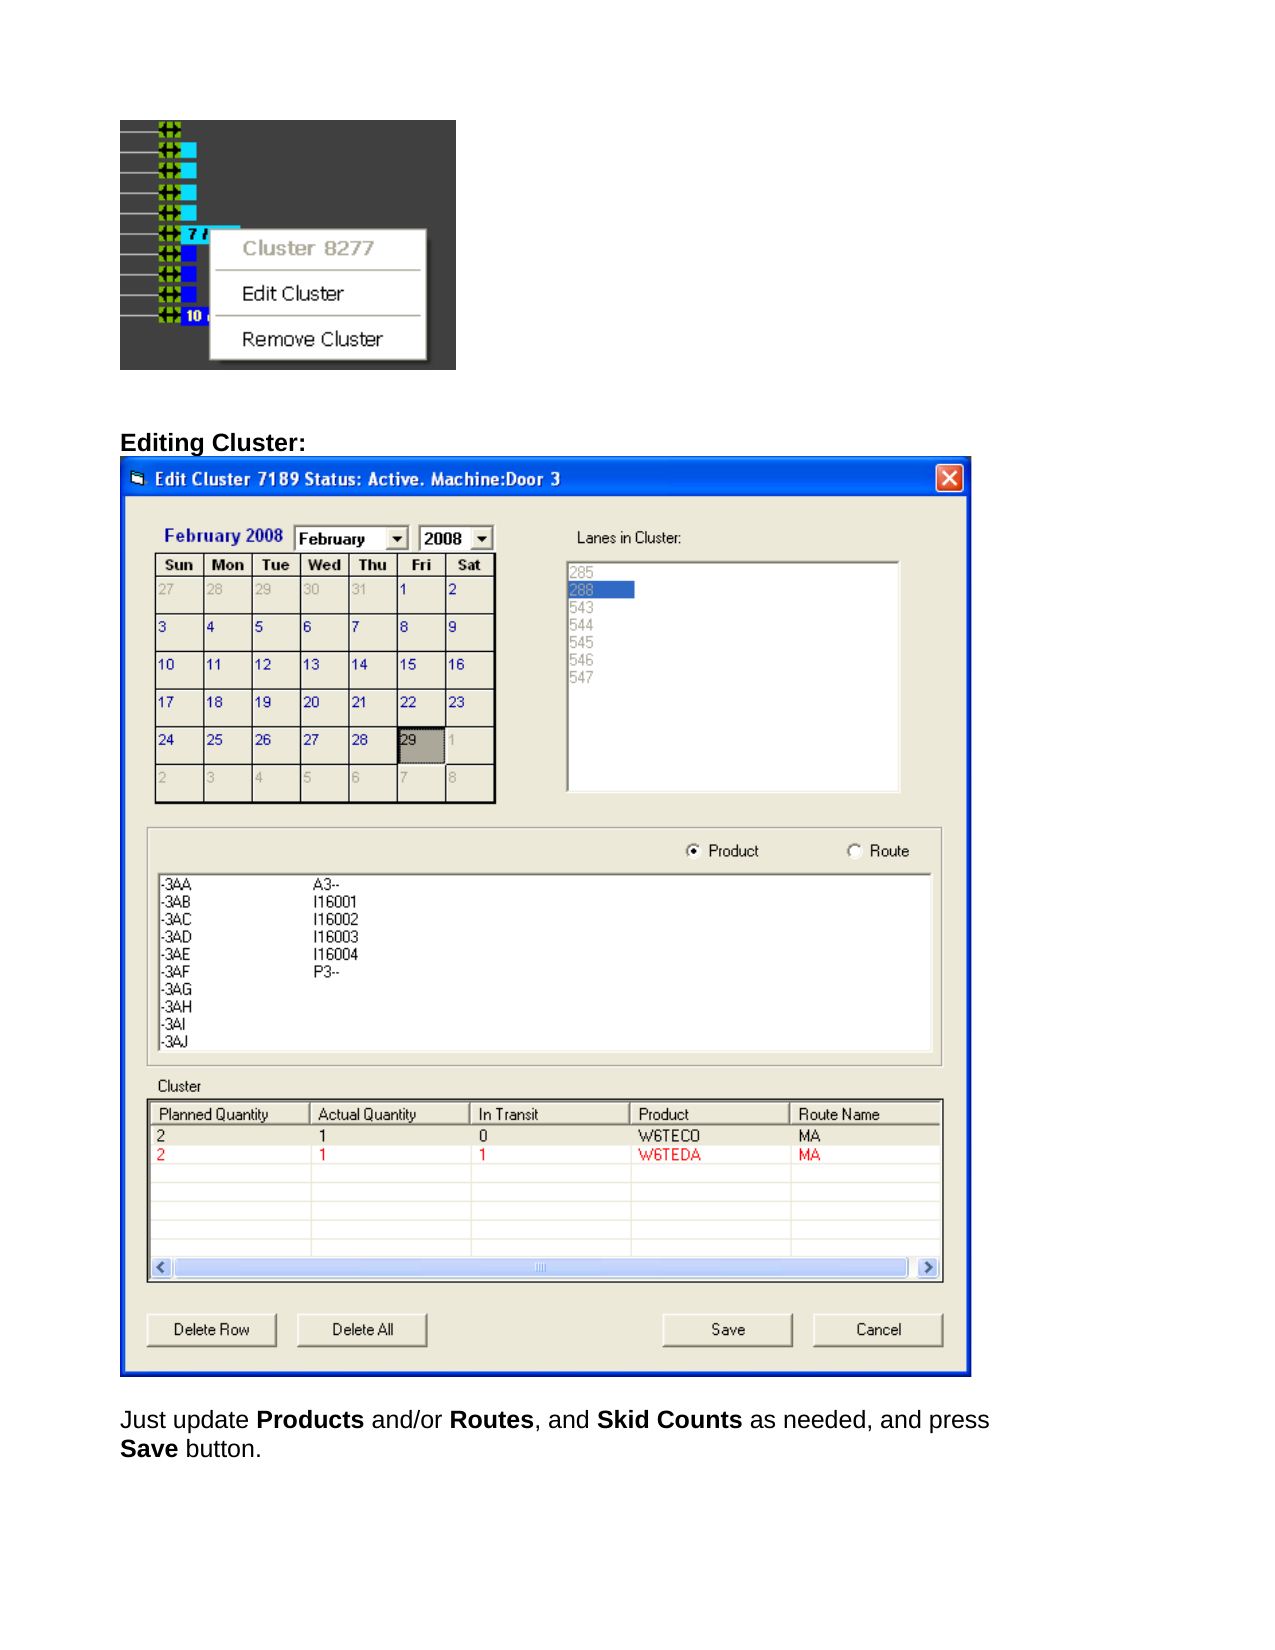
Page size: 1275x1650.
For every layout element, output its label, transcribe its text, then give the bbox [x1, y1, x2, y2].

picture [120, 456, 972, 1377]
picture [120, 120, 456, 370]
text Just update Products and/or Routes, and Skid Counts as needed, and press Save button. [120, 1405, 1055, 1463]
subtitle Editing Cluster: [120, 427, 1155, 456]
